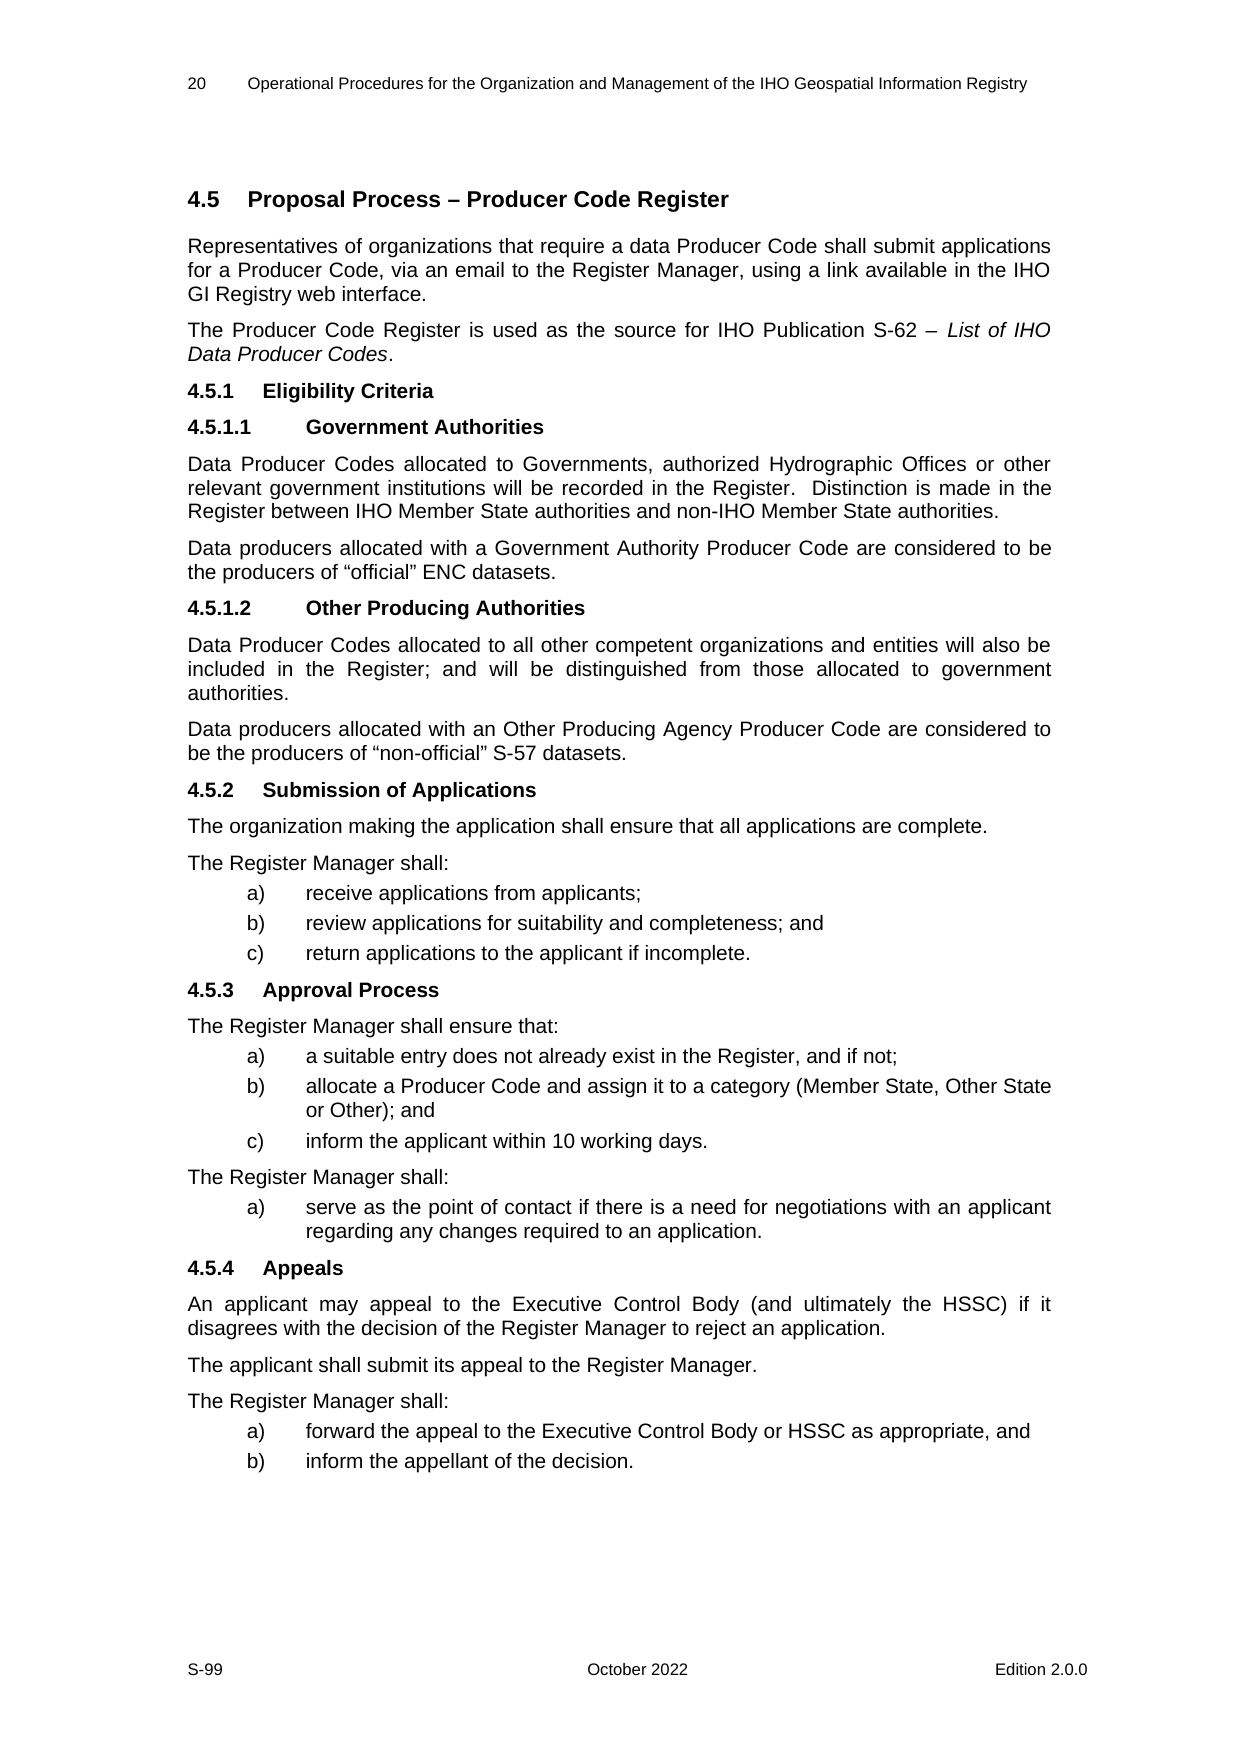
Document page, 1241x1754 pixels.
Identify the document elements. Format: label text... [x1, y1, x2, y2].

text Data Producer Codes allocated to all other competent organizations and entities will also be included in the Register; and will be distinguished from those allocated to government authorities. [187, 633, 1053, 704]
text b) allocate a Producer Code and assign it to a category (Member State, Other State or Other); and [247, 1074, 1053, 1122]
text The Register Manager shall: [187, 1165, 1053, 1189]
text The organization making the application shall ensure that all applications are complete. [187, 814, 1053, 838]
subtitle Proposal Process – Producer Code Register [187, 186, 1053, 213]
text c) return applications to the applicant if incomplete. [247, 941, 1053, 965]
subtitle Other Producing Authorities [187, 596, 1053, 620]
text An applicant may appeal to the Executive Control Body (and ultimately the HSSC) if it disagrees with the decision of the Register Manager to reject an application. [187, 1292, 1053, 1340]
subtitle Submission of Applications [187, 777, 1053, 801]
text a) forward the appeal to the Executive Control Body or HSSC as appropriate, and [247, 1419, 1053, 1443]
text Representatives of organizations that require a data Producer Code shall submit applications for a Producer Code, via an email to the Register Manager, using a link available in the IHO GI Registry web interface. [187, 234, 1053, 306]
text Data Producer Codes allocated to Governments, authorized Hydrographic Offices or other relevant government institutions will be recorded in the Register. Distinction is made in the Register between IHO Member State authorities and non-IHO Member State authorities. [187, 451, 1053, 523]
text Data producers allocated with an Other Producing Agency Producer Code are considered to be the producers of “non-official” S-57 datasets. [187, 717, 1053, 765]
subtitle Appeals [187, 1256, 1053, 1279]
text The Register Manager shall: [187, 1389, 1053, 1413]
subtitle Eligibility Criteria [187, 378, 1053, 402]
subtitle Government Authorities [187, 415, 1053, 439]
text a) receive applications from applicants; [247, 881, 1053, 904]
text a) a suitable entry does not already exist in the Register, and if not; [247, 1044, 1053, 1068]
text c) inform the applicant within 10 working days. [247, 1128, 1053, 1152]
text The Producer Code Register is used as the source for IHO Publication S-62 – List of IHO Data Producer Codes. [187, 318, 1053, 366]
text b) review applications for suitability and completeness; and [247, 911, 1053, 935]
text a) serve as the point of contact if there is a need for negotiations with an applicant regarding any changes required to an application. [247, 1195, 1053, 1243]
text The applicant shall submit its appeal to the Register Manager. [187, 1352, 1053, 1376]
text The Register Manager shall: [187, 850, 1053, 874]
text b) inform the appellant of the decision. [247, 1449, 1053, 1473]
text The Register Manager shall ensure that: [187, 1014, 1053, 1038]
subtitle Approval Process [187, 977, 1053, 1001]
text Data producers allocated with a Government Authority Producer Code are considered to be the producers of “official” ENC datasets. [187, 536, 1053, 584]
